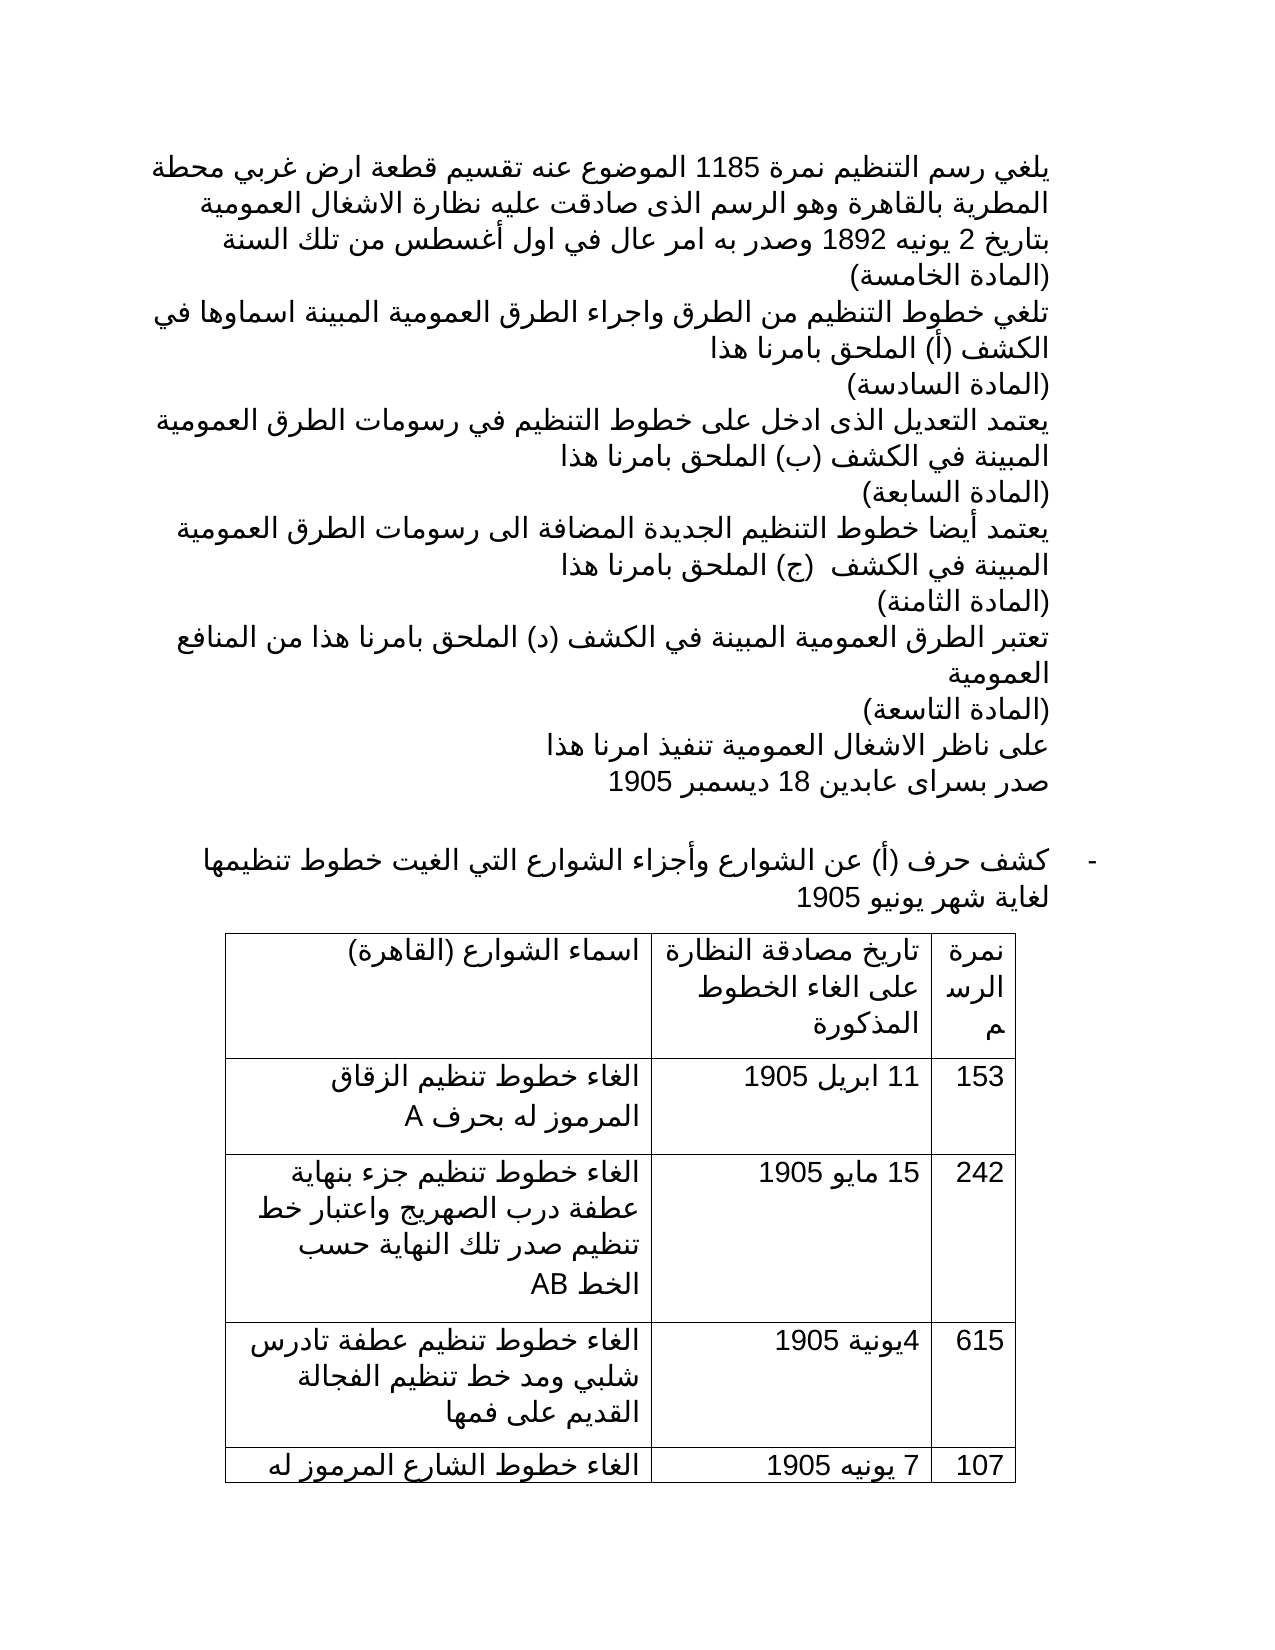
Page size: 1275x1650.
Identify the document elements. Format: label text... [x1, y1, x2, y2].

list كشف حرف (أ) عن الشوارع وأجزاء الشوارع التي الغيت خطوط تنظيمها لغاية شهر يونيو 1905 [150, 843, 1087, 913]
list على ناظر الاشغال العمومية تنفيذ امرنا هذا [150, 728, 1050, 762]
table_header نمرة الرسم [932, 934, 1015, 1058]
list (المادة السابعة) [150, 475, 1050, 509]
table_cell 242 [932, 1155, 1015, 1322]
list (المادة الخامسة) [150, 258, 1050, 292]
table_header اسماء الشوارع (القاهرة) [226, 934, 651, 1058]
table_header تاريخ مصادقة النظارة على الغاء الخطوط المذكورة [652, 934, 931, 1058]
list (المادة التاسعة) [150, 692, 1050, 726]
list (المادة الثامنة) [150, 584, 1050, 617]
table_cell 153 [932, 1059, 1015, 1154]
list صدر بسراى عابدين 18 ديسمبر 1905 [150, 764, 1050, 798]
list تعتبر الطرق العمومية المبينة في الكشف (د) الملحق بامرنا هذا من المنافع العمومية [150, 620, 1050, 689]
table_cell 1078 [932, 1448, 1015, 1482]
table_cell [226, 1448, 651, 1482]
table_cell 7 يونيه 1905 [652, 1448, 931, 1482]
list يلغي رسم التنظيم نمرة 1185 الموضوع عنه تقسيم قطعة ارض غربي محطة المطرية بالقاهرة وهو الرسم الذى صادقت عليه نظارة الاشغال العمومية بتاريخ 2 يونيه 1892 وصدر به امر عال في اول أغسطس من تلك السنة [150, 150, 1050, 256]
list تلغي خطوط التنظيم من الطرق واجراء الطرق العمومية المبينة اسماوها في الكشف (أ) الملحق بامرنا هذا [150, 294, 1050, 364]
table_cell 15 مايو 1905 [652, 1155, 931, 1322]
list (المادة السادسة) [150, 367, 1050, 400]
table_cell 4يونية 1905 [652, 1323, 931, 1447]
table_cell الغاء خطوط تنظيم عطفة تادرس شلبي ومد خط تنظيم الفجالة القديم على فمها [226, 1323, 651, 1447]
table_cell 11 ابريل 1905 [652, 1059, 931, 1154]
table_cell الغاء خطوط تنظيم جزء بنهاية عطفة درب الصهريج واعتبار خط تنظيم صدر تلك النهاية حسب الخط AB [226, 1155, 651, 1322]
table_cell الغاء خطوط تنظيم الزقاق المرموز له بحرف A [226, 1059, 651, 1154]
table_cell 615 [932, 1323, 1015, 1447]
list يعتمد التعديل الذى ادخل على خطوط التنظيم في رسومات الطرق العمومية المبينة في الكشف (ب) الملحق بامرنا هذا [150, 403, 1050, 473]
list يعتمد أيضا خطوط التنظيم الجديدة المضافة الى رسومات الطرق العمومية المبينة في الكشف (ج) الملحق بامرنا هذا [150, 511, 1050, 581]
